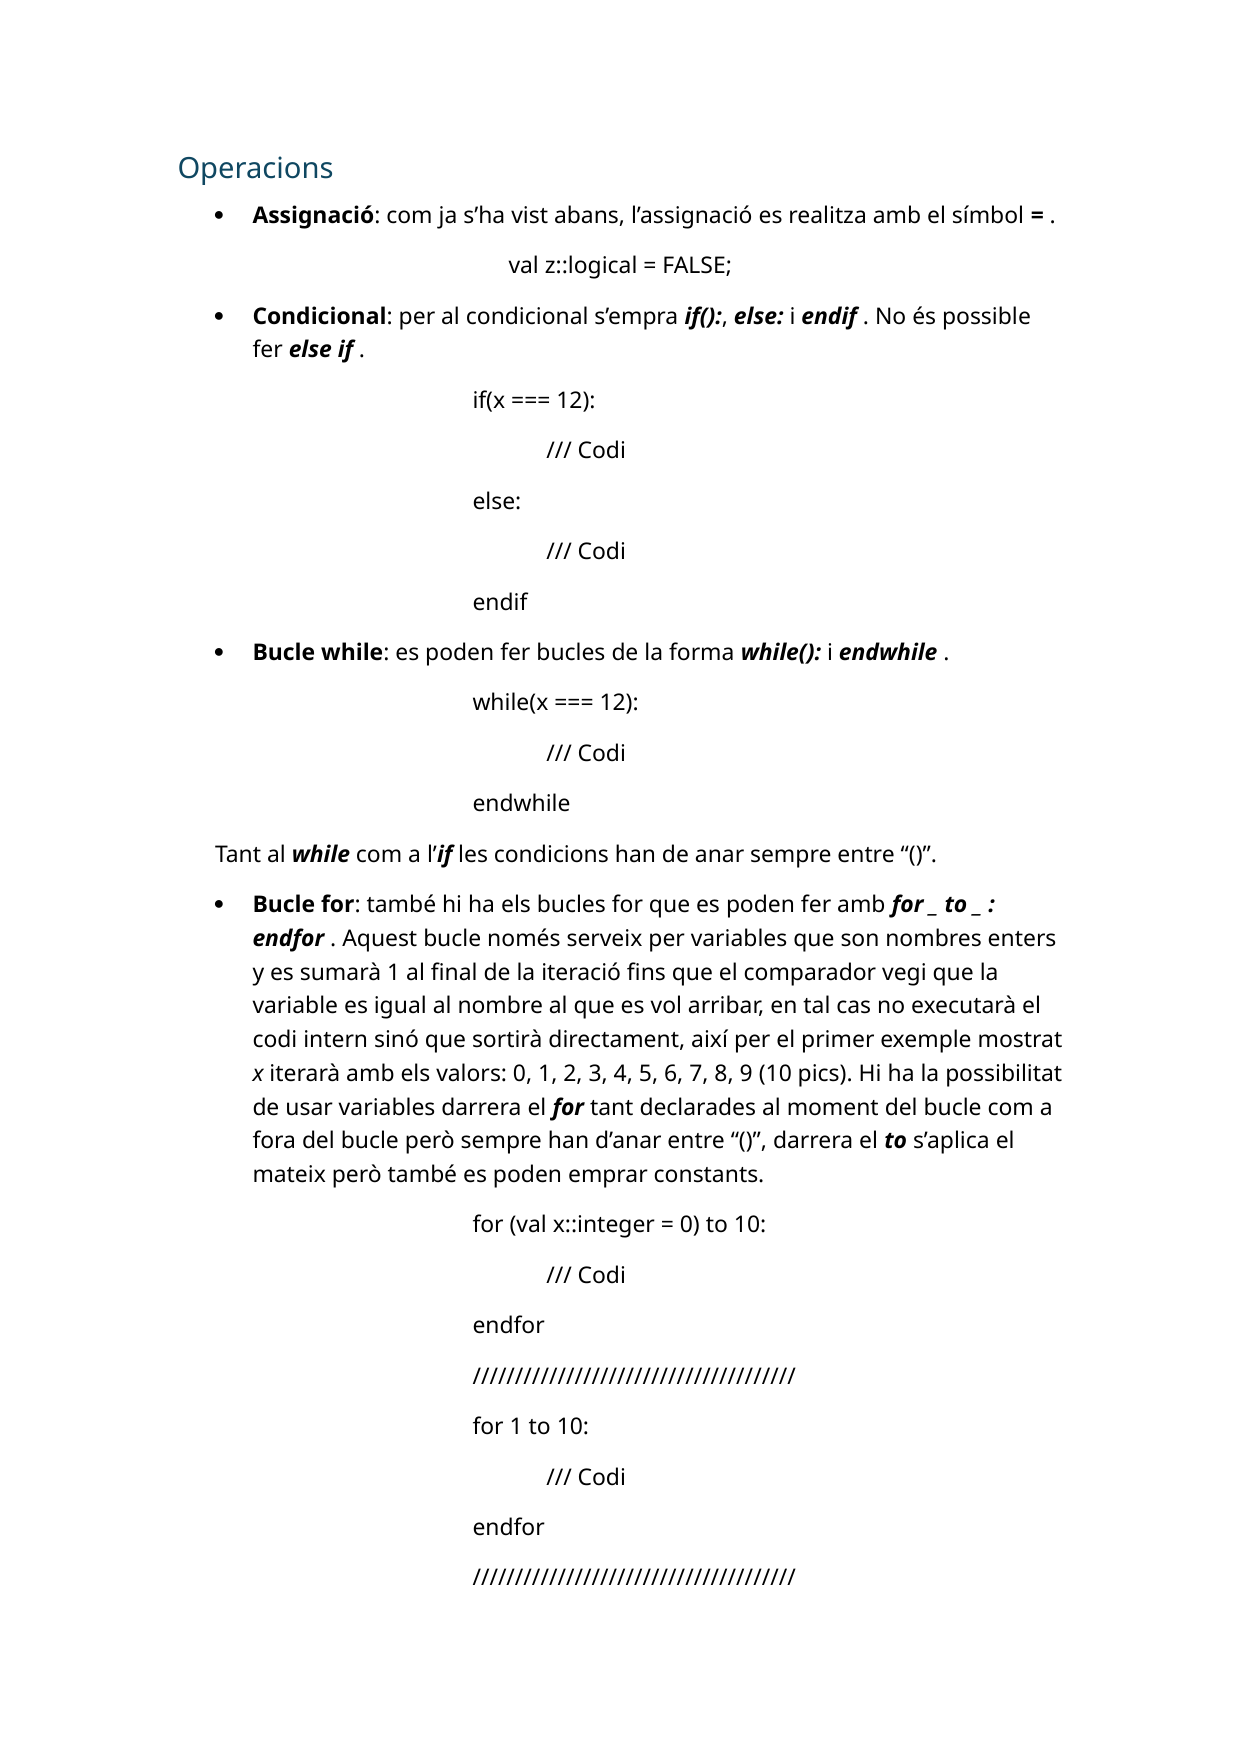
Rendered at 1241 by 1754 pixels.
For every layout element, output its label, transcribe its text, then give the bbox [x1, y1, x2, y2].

text if(x === 12): [398, 384, 1063, 415]
text /// Codi [472, 1460, 1063, 1492]
text val z::logical = FALSE; [177, 249, 1063, 280]
text endwhile [398, 787, 1063, 818]
text ////////////////////////////////////// [177, 1359, 1063, 1391]
text endif [398, 585, 1063, 617]
text /// Codi [472, 535, 1063, 566]
text Tant al while com a l’if les condicions han de anar sempre entre “()”. [177, 837, 1063, 869]
list Bucle while: es poden fer bucles de la forma while(): i endwhile . [215, 636, 1063, 667]
list Assignació: com ja s’ha vist abans, l’assignació es realitza amb el símbol = . [215, 199, 1063, 230]
text for (val x::integer = 0) to 10: [398, 1208, 1063, 1239]
text /// Codi [472, 1259, 1063, 1290]
list Condicional: per al condicional s’empra if():, else: i endif . No és possible fer else if . [215, 299, 1063, 364]
text ////////////////////////////////////// [177, 1561, 1063, 1592]
text /// Codi [472, 737, 1063, 768]
text endfor [398, 1511, 1063, 1542]
text else: [398, 484, 1063, 516]
list Bucle for: també hi ha els bucles for que es poden fer amb for _ to _ : endfor . Aquest bucle només serveix per variables que son nombres enters y es sumarà 1 al final de la iteració fins que el comparador vegi que la variable es igual al nombre al que es vol arribar, en tal cas no executarà el codi intern sinó que sortirà directament, així per el primer exemple mostrat x iterarà amb els valors: 0, 1, 2, 3, 4, 5, 6, 7, 8, 9 (10 pics). Hi ha la possibilitat de usar variables darrera el for tant declarades al moment del bucle com a fora del bucle però sempre han d’anar entre “()”, darrera el to s’aplica el mateix però també es poden emprar constants. [215, 888, 1063, 1189]
text endfor [398, 1309, 1063, 1340]
text /// Codi [472, 434, 1063, 465]
subtitle Operacions [177, 148, 1063, 187]
text while(x === 12): [398, 686, 1063, 717]
text for 1 to 10: [398, 1410, 1063, 1441]
